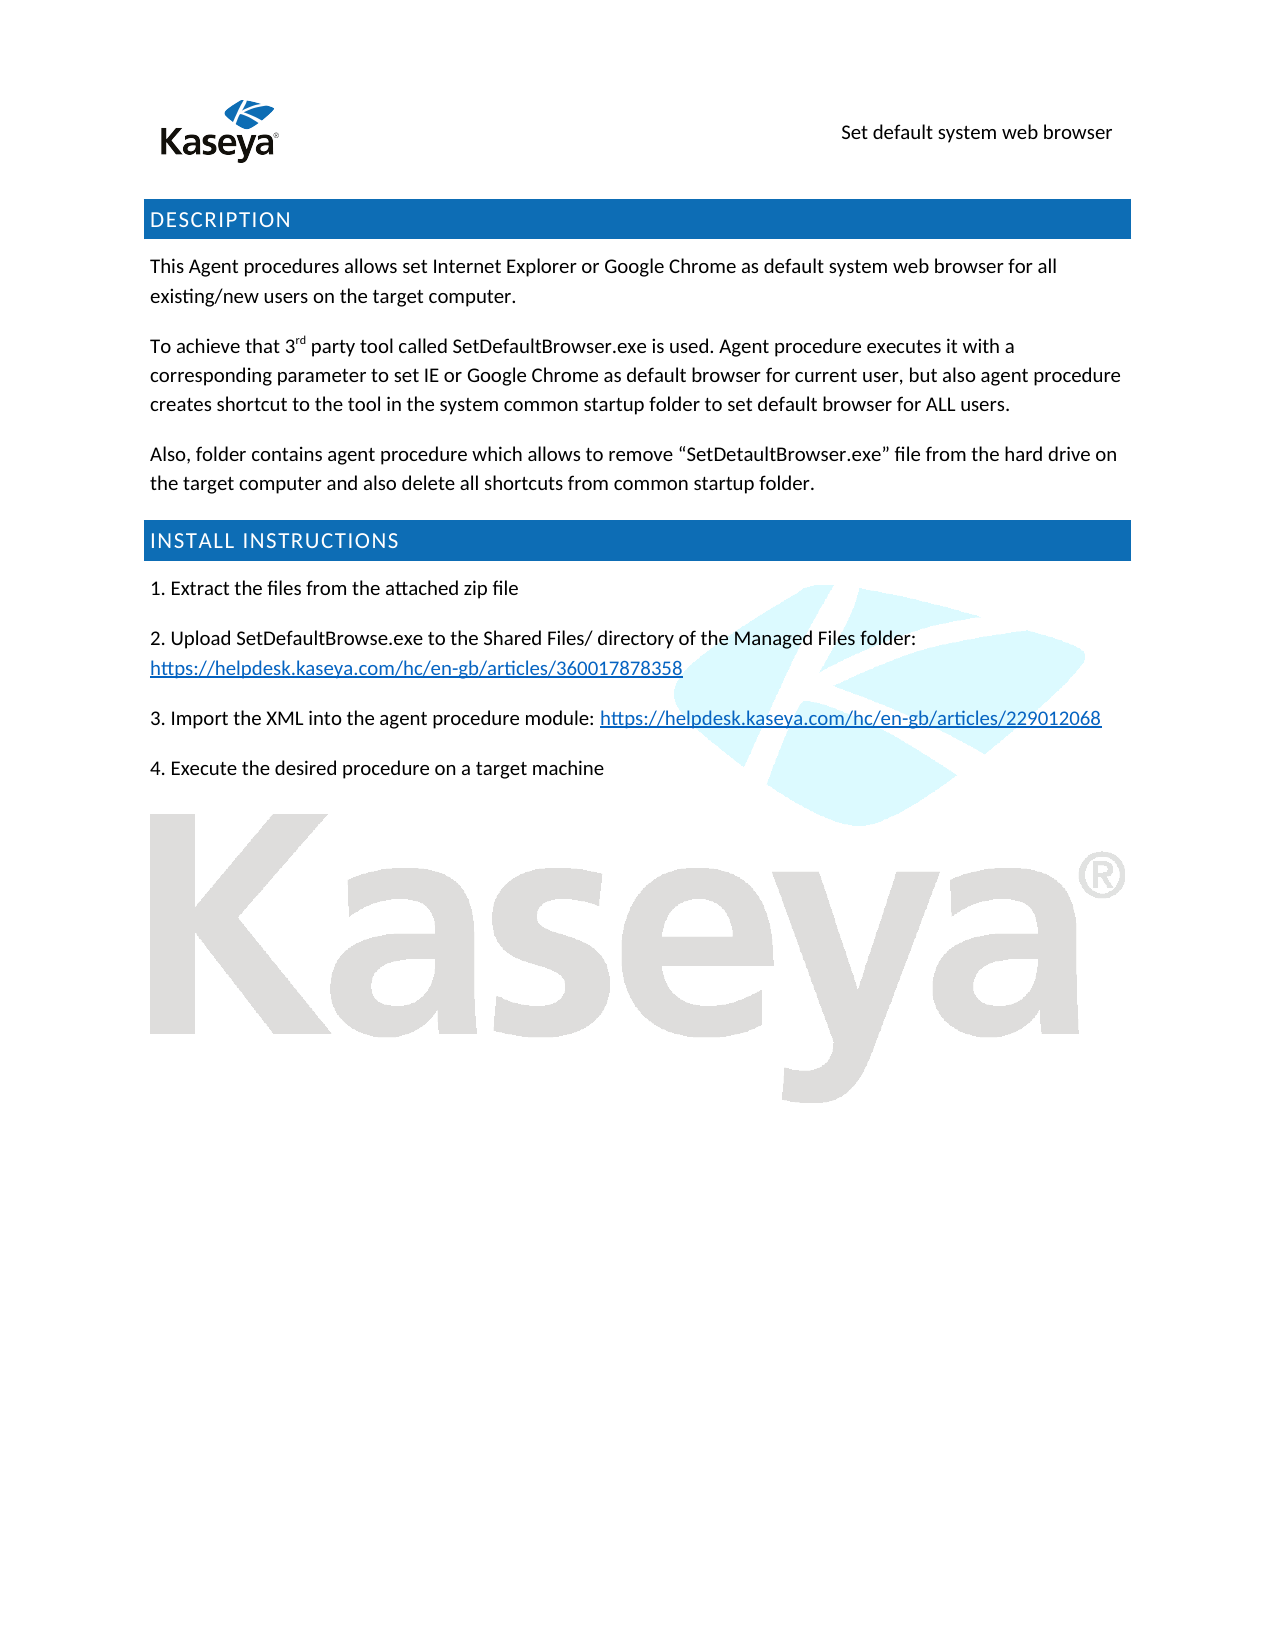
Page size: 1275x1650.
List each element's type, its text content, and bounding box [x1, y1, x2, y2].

text 3. Import the XML into the agent procedure module: https://helpdesk.kaseya.com/hc/en-gb/articles/229012068 [150, 705, 1125, 730]
subtitle DESCRIPTION [150, 205, 1125, 233]
picture [161, 100, 279, 163]
subtitle Install instructions [150, 527, 1125, 555]
text This Agent procedures allows set Internet Explorer or Google Chrome as default system web browser for all existing/new users on the target computer. [150, 254, 1125, 308]
text 2. Upload SetDefaultBrowse.exe to the Shared Files/ directory of the Managed Files folder: https://helpdesk.kaseya.com/hc/en-gb/articles/360017878358 [150, 626, 1125, 680]
text To achieve that 3rd party tool called SetDefaultBrowser.exe is used. Agent procedure executes it with a corresponding parameter to set IE or Google Chrome as default browser for current user, but also agent procedure creates shortcut to the tool in the system common startup folder to set default browser for ALL users. [150, 333, 1125, 417]
text 4. Execute the desired procedure on a target machine [150, 755, 1125, 780]
text 1. Extract the files from the attached zip file [150, 576, 1125, 601]
text Also, folder contains agent procedure which allows to remove “SetDetaultBrowser.exe” file from the hard drive on the target computer and also delete all shortcuts from common startup folder. [150, 441, 1125, 496]
